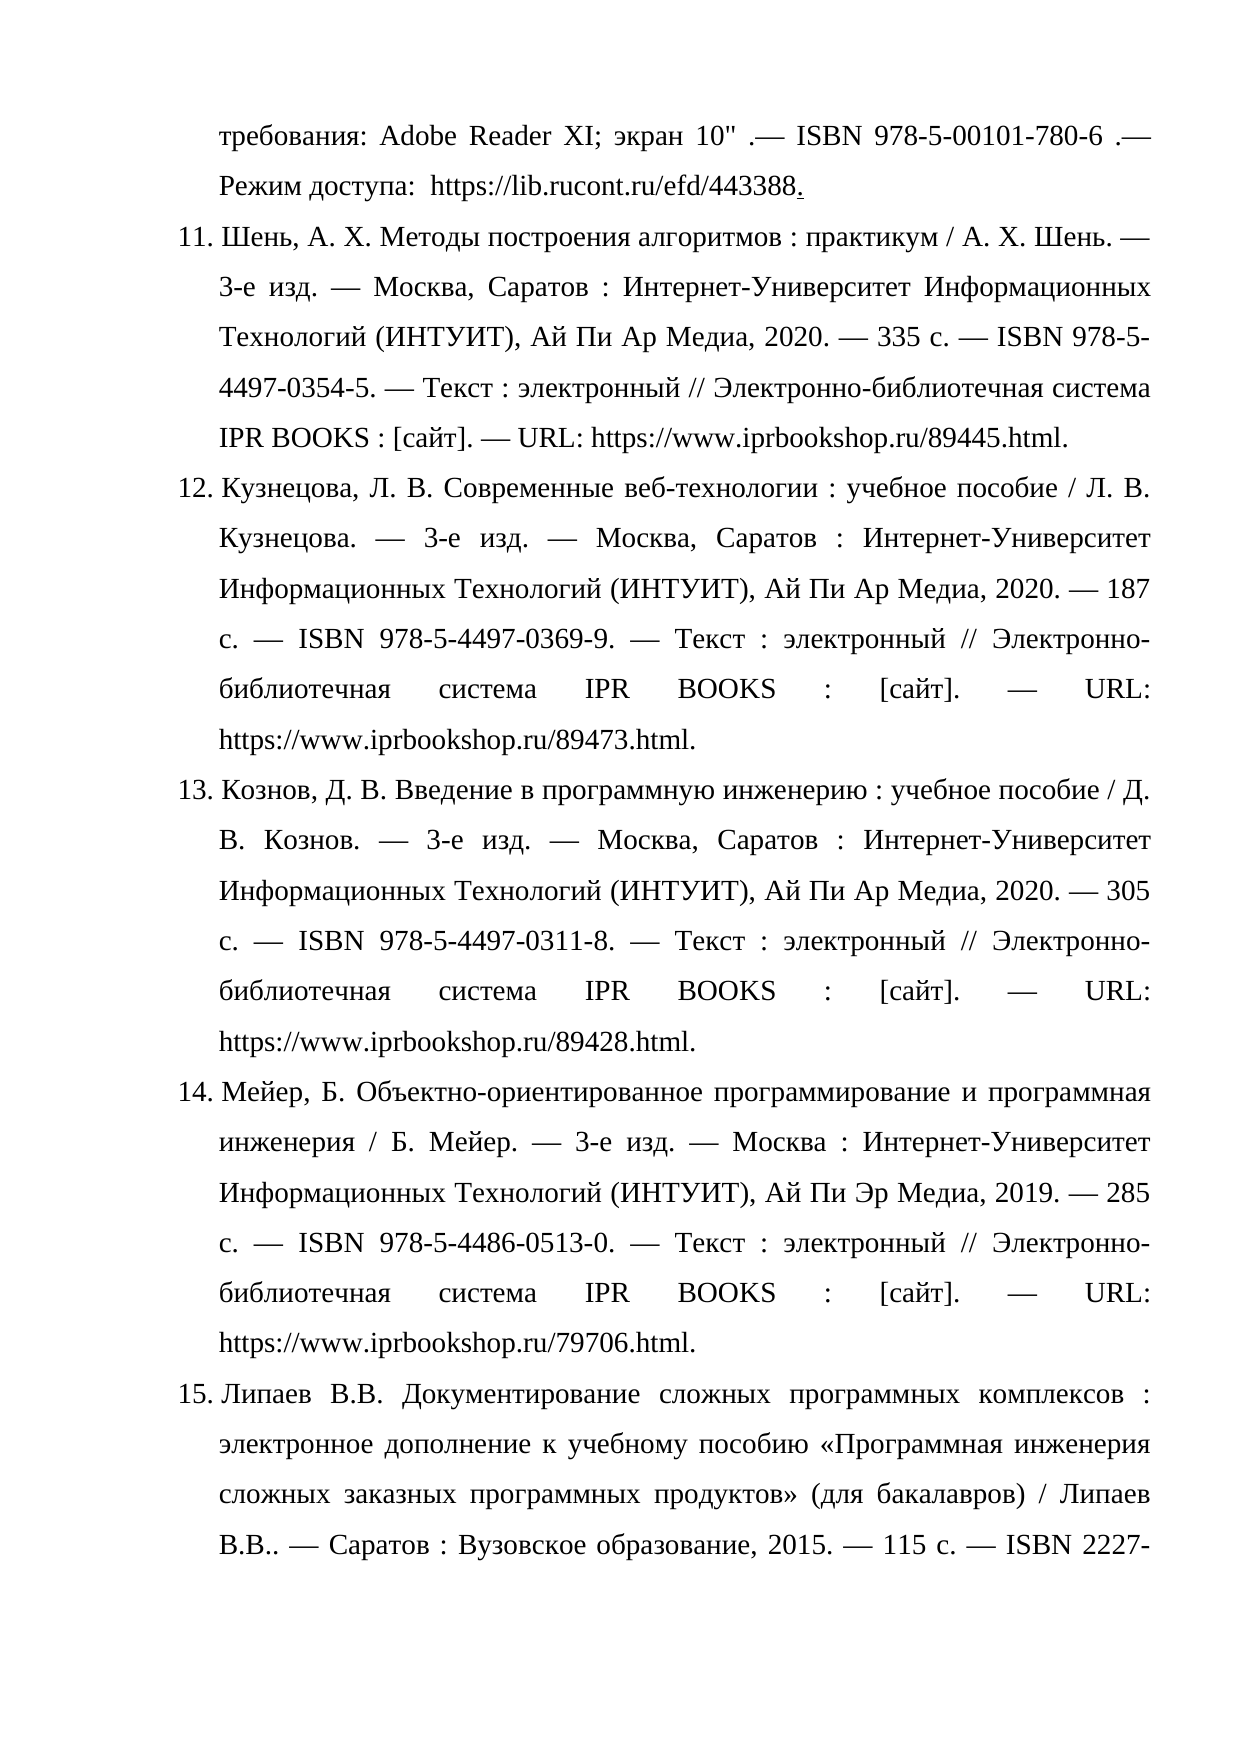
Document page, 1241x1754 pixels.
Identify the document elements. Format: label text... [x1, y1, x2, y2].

list Шень, А. Х. Методы построения алгоритмов : практикум / А. Х. Шень. — 3-е изд. — Москва, Саратов : Интернет-Университет Информационных Технологий (ИНТУИТ), Ай Пи Ар Медиа, 2020. — 335 c. — ISBN 978-5-4497-0354-5. — Текст : электронный // Электронно-библиотечная система IPR BOOKS : [сайт]. — URL: https://www.iprbookshop.ru/89445.html. [177, 219, 1152, 453]
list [177, 1376, 1152, 1560]
list Кузнецова, Л. В. Современные веб-технологии : учебное пособие / Л. В. Кузнецова. — 3-е изд. — Москва, Саратов : Интернет-Университет Информационных Технологий (ИНТУИТ), Ай Пи Ар Медиа, 2020. — 187 c. — ISBN 978-5-4497-0369-9. — Текст : электронный // Электронно-библиотечная система IPR BOOKS : [сайт]. — URL: https://www.iprbookshop.ru/89473.html. [177, 470, 1152, 755]
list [177, 118, 1152, 202]
list Кознов, Д. В. Введение в программную инженерию : учебное пособие / Д. В. Кознов. — 3-е изд. — Москва, Саратов : Интернет-Университет Информационных Технологий (ИНТУИТ), Ай Пи Ар Медиа, 2020. — 305 c. — ISBN 978-5-4497-0311-8. — Текст : электронный // Электронно-библиотечная система IPR BOOKS : [сайт]. — URL: https://www.iprbookshop.ru/89428.html. [177, 772, 1152, 1057]
list Мейер, Б. Объектно-ориентированное программирование и программная инженерия / Б. Мейер. — 3-е изд. — Москва : Интернет-Университет Информационных Технологий (ИНТУИТ), Ай Пи Эр Медиа, 2019. — 285 c. — ISBN 978-5-4486-0513-0. — Текст : электронный // Электронно-библиотечная система IPR BOOKS : [сайт]. — URL: https://www.iprbookshop.ru/79706.html. [177, 1074, 1152, 1359]
